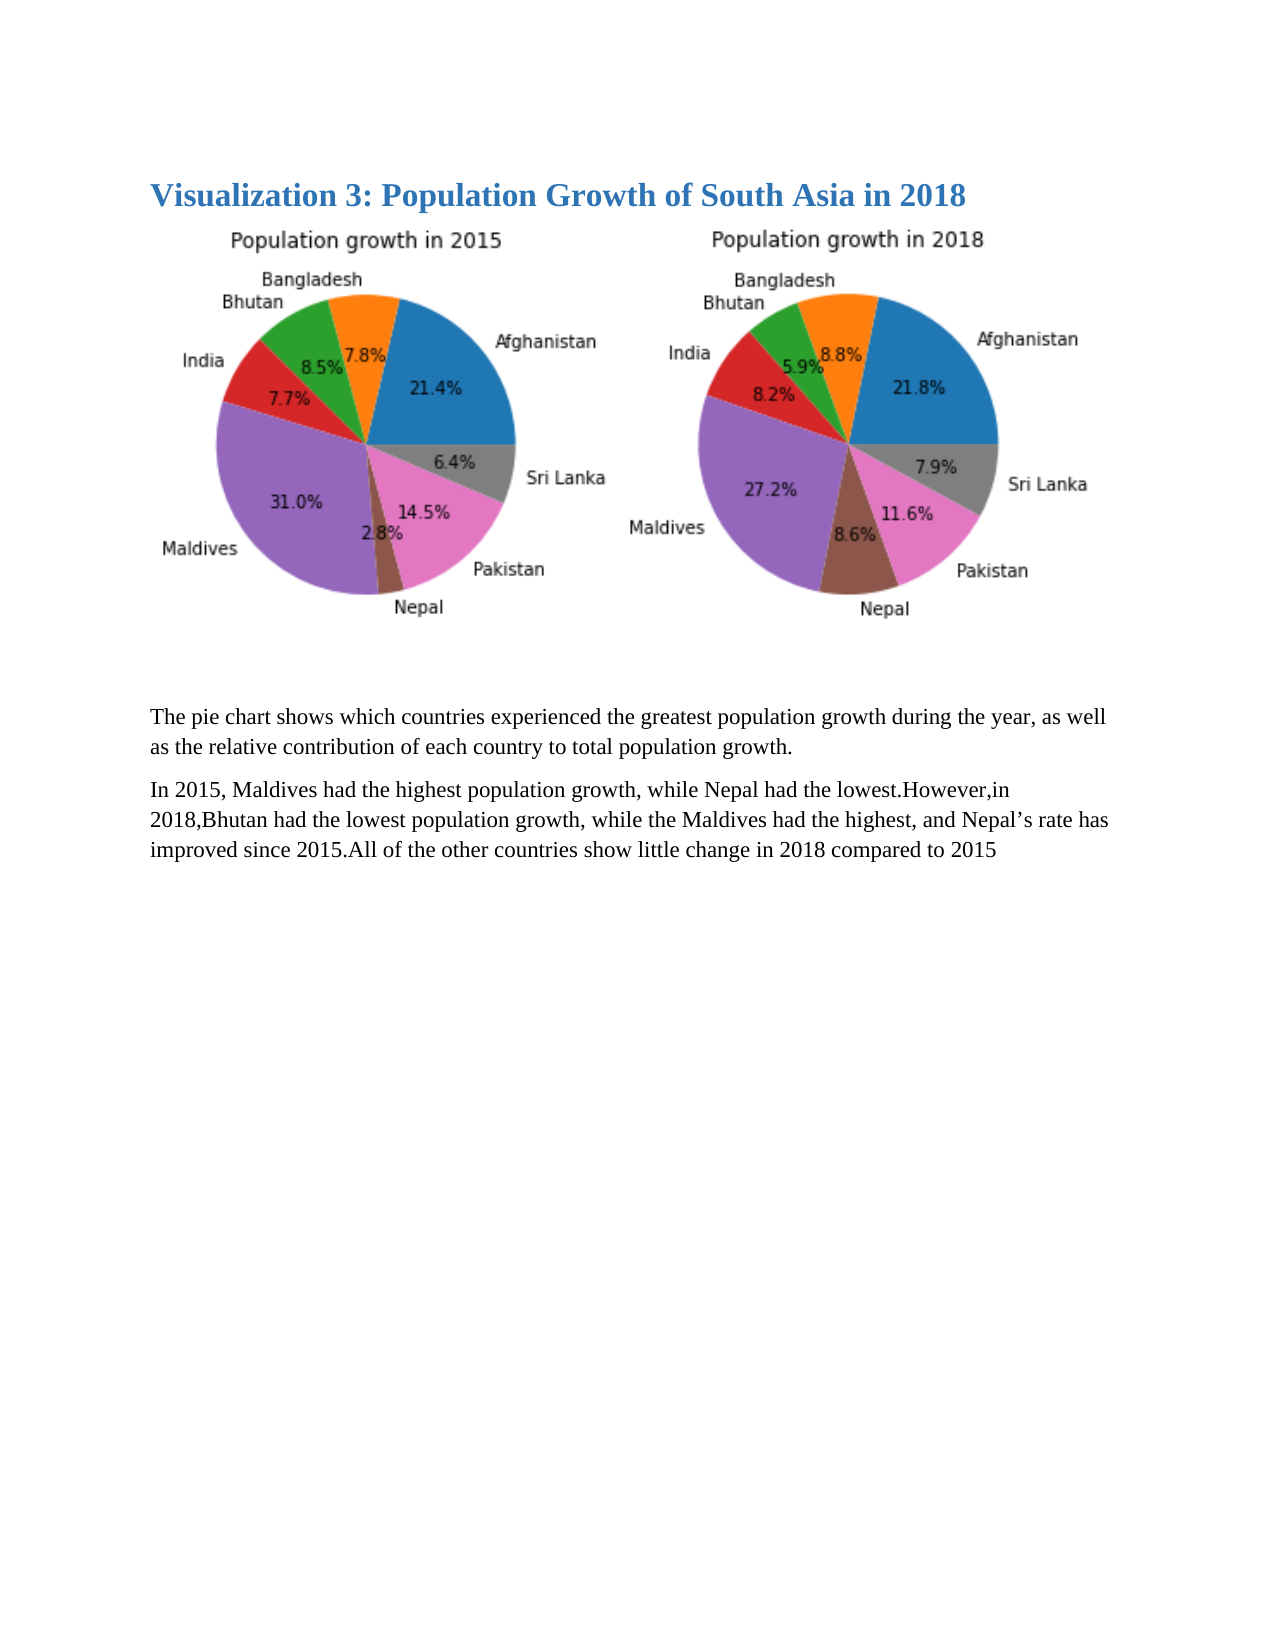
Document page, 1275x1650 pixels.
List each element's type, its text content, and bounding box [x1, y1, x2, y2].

picture [150, 219, 1100, 645]
text In 2015, Maldives had the highest population growth, while Nepal had the lowest.However,in 2018,Bhutan had the lowest population growth, while the Maldives had the highest, and Nepal’s rate has improved since 2015.All of the other countries show little change in 2018 compared to 2015 [150, 776, 1125, 863]
text The pie chart shows which countries experienced the greatest population growth during the year, as well as the relative contribution of each country to total population growth. [150, 703, 1125, 760]
subtitle Visualization 3: Population Growth of South Asia in 2018 [150, 175, 1125, 213]
